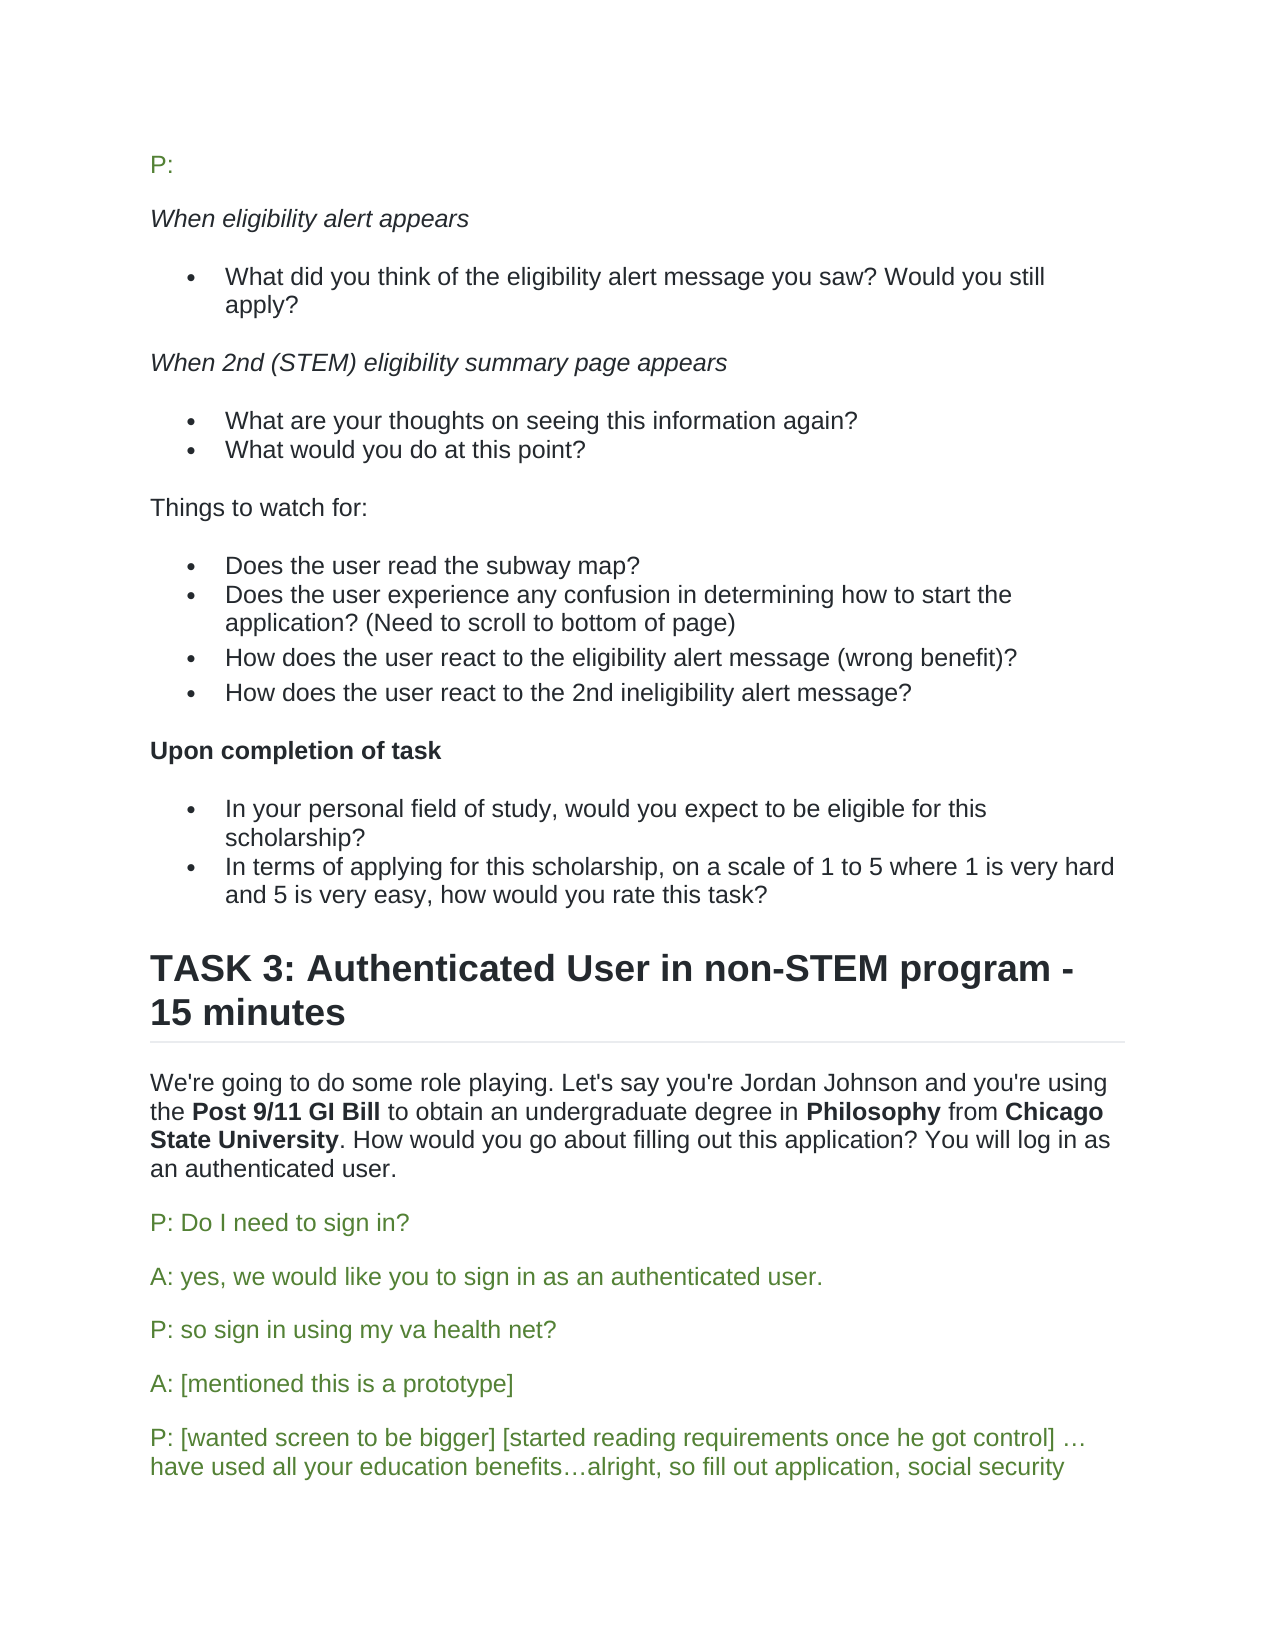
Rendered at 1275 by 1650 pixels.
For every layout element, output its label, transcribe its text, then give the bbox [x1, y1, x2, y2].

text When 2nd (STEM) eligibility summary page appears [150, 348, 1125, 377]
text When eligibility alert appears [150, 204, 1125, 232]
list Does the user read the subway map? [187, 551, 1125, 579]
text P: Do I need to sign in? [150, 1208, 1125, 1237]
text A: [mentioned this is a prototype] [150, 1369, 1125, 1398]
list What did you think of the eligibility alert message you saw? Would you still apply? [187, 262, 1125, 319]
text A: yes, we would like you to sign in as an authenticated user. [150, 1262, 1125, 1290]
list Does the user experience any confusion in determining how to start the application? (Need to scroll to bottom of page) [187, 579, 1125, 637]
list How does the user react to the 2nd ineligibility alert message? [187, 678, 1125, 707]
text We're going to do some role playing. Let's say you're Jordan Johnson and you're using the Post 9/11 GI Bill to obtain an undergraduate degree in Philosophy from Chicago State University. How would you go about filling out this application? You will log in as an authenticated user. [150, 1068, 1125, 1183]
text P: [150, 150, 1125, 179]
list What would you do at this point? [187, 435, 1125, 464]
text Upon completion of task [150, 736, 1125, 765]
text Things to watch for: [150, 493, 1125, 522]
list In your personal field of study, would you expect to be eligible for this scholarship? [187, 794, 1125, 852]
text P: so sign in using my va health net? [150, 1315, 1125, 1344]
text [150, 1423, 1125, 1480]
list In terms of applying for this scholarship, on a scale of 1 to 5 where 1 is very hard and 5 is very easy, how would you rate this task? [187, 852, 1125, 909]
text TASK 3: Authenticated User in non-STEM program - 15 minutes [150, 947, 1125, 1041]
list What are your thoughts on seeing this information again? [187, 406, 1125, 435]
list How does the user react to the eligibility alert message (wrong benefit)? [187, 643, 1125, 672]
